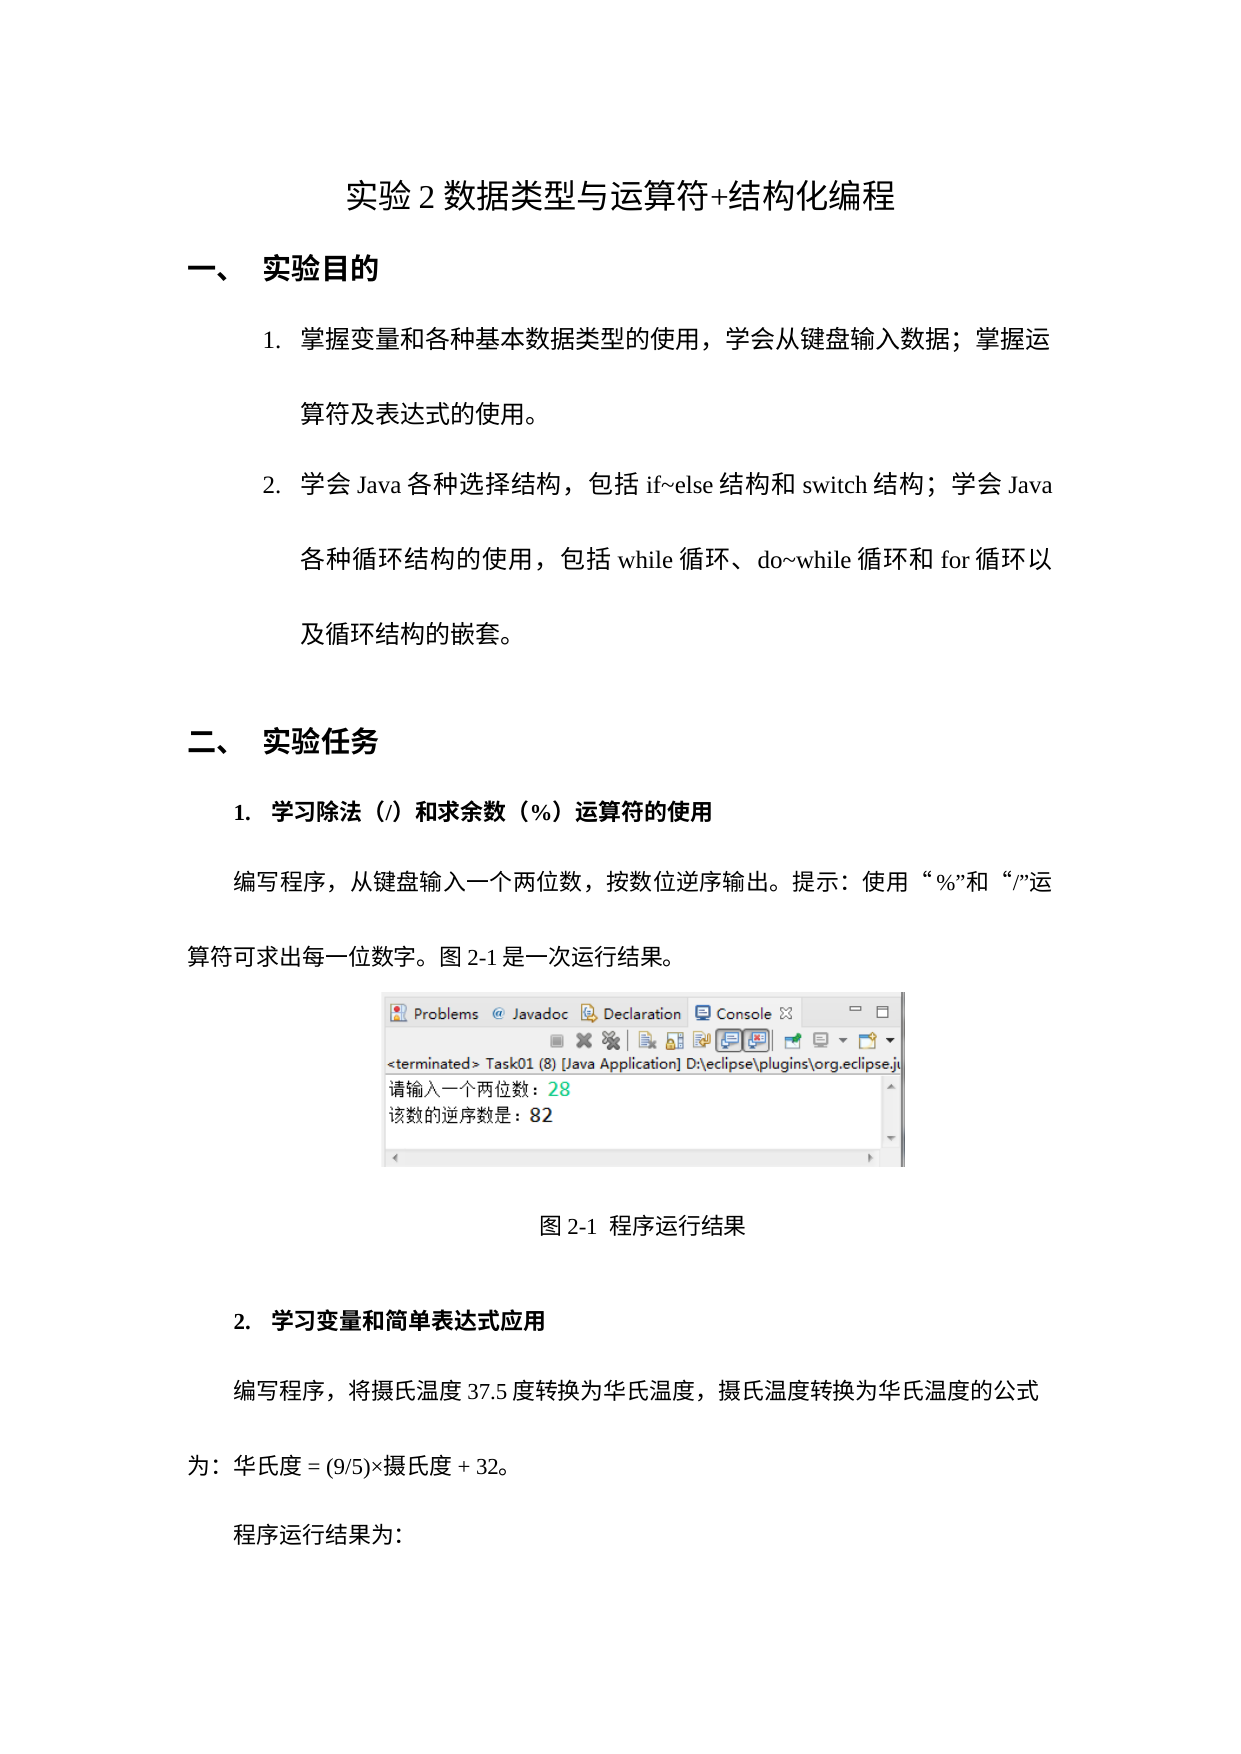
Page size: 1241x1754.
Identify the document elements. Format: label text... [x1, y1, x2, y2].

list 编写程序，从键盘输入一个两位数，按数位逆序输出。提示：使用“%”和“/”运算符可求出每一位数字。图2-1是一次运行结果。 [187, 848, 1053, 988]
list 学习除法（/）和求余数（%）运算符的使用 [233, 778, 1053, 843]
text 实验2 数据类型与运算符+结构化编程 [187, 162, 1053, 227]
list 学会Java各种选择结构，包括if~else结构和switch结构；学会Java各种循环结构的使用，包括while循环、do~while循环和for循环以及循环结构的嵌套。 [262, 451, 1053, 665]
list 图2-1 程序运行结果 [187, 1192, 1053, 1257]
picture [381, 992, 905, 1167]
list 学习变量和简单表达式应用 [233, 1287, 1053, 1352]
list 实验任务 [187, 707, 1053, 772]
list 程序运行结果为： [187, 1502, 1053, 1567]
list 掌握变量和各种基本数据类型的使用，学会从键盘输入数据；掌握运算符及表达式的使用。 [262, 305, 1053, 445]
list 编写程序，将摄氏温度37.5度转换为华氏温度，摄氏温度转换为华氏温度的公式为：华氏度 = (9/5)×摄氏度 + 32。 [187, 1357, 1053, 1497]
list 实验目的 [187, 234, 1053, 299]
